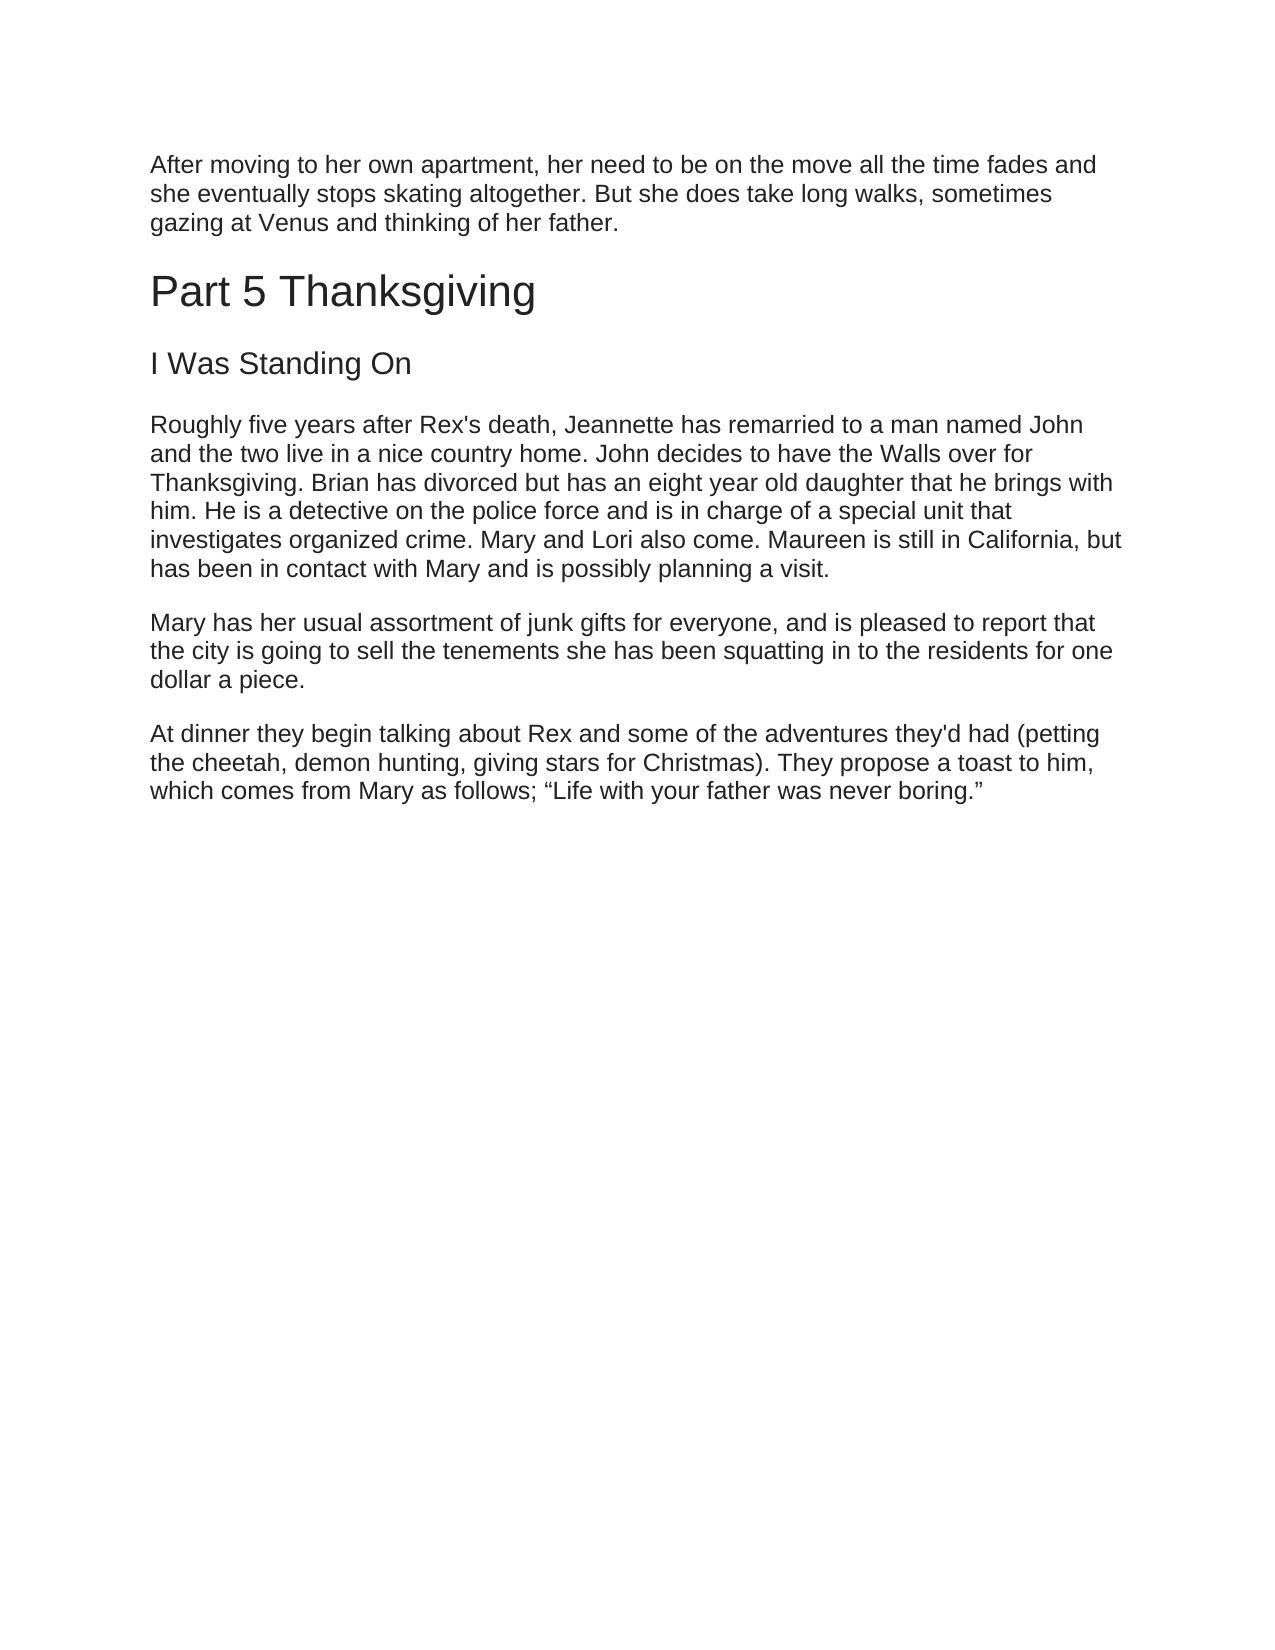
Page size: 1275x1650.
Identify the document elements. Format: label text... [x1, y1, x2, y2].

text Roughly five years after Rex's death, Jeannette has remarried to a man named John and the two live in a nice country home. John decides to have the Walls over for Thanksgiving. Brian has divorced but has an eight year old daughter that he brings with him. He is a detective on the police force and is in charge of a special unit that investigates organized crime. Mary and Lori also come. Maureen is still in California, but has been in contact with Mary and is possibly planning a visit. [150, 410, 1125, 582]
text I Was Standing On [150, 345, 1125, 381]
text Part 5 Thanksgiving [150, 265, 1125, 316]
text Mary has her usual assortment of junk gifts for everyone, and is pleased to report that the city is going to sell the tenements she has been squatting in to the residents for one dollar a piece. [150, 607, 1125, 694]
text At dinner they begin talking about Rex and some of the adventures they'd had (petting the cheetah, demon hunting, giving stars for Christmas). They propose a toast to him, which comes from Mary as follows; “Life with your father was never boring.” [150, 719, 1125, 805]
text After moving to her own apartment, her need to be on the move all the time fades and she eventually stops skating altogether. But she does take long walks, sometimes gazing at Venus and thinking of her father. [150, 150, 1125, 236]
